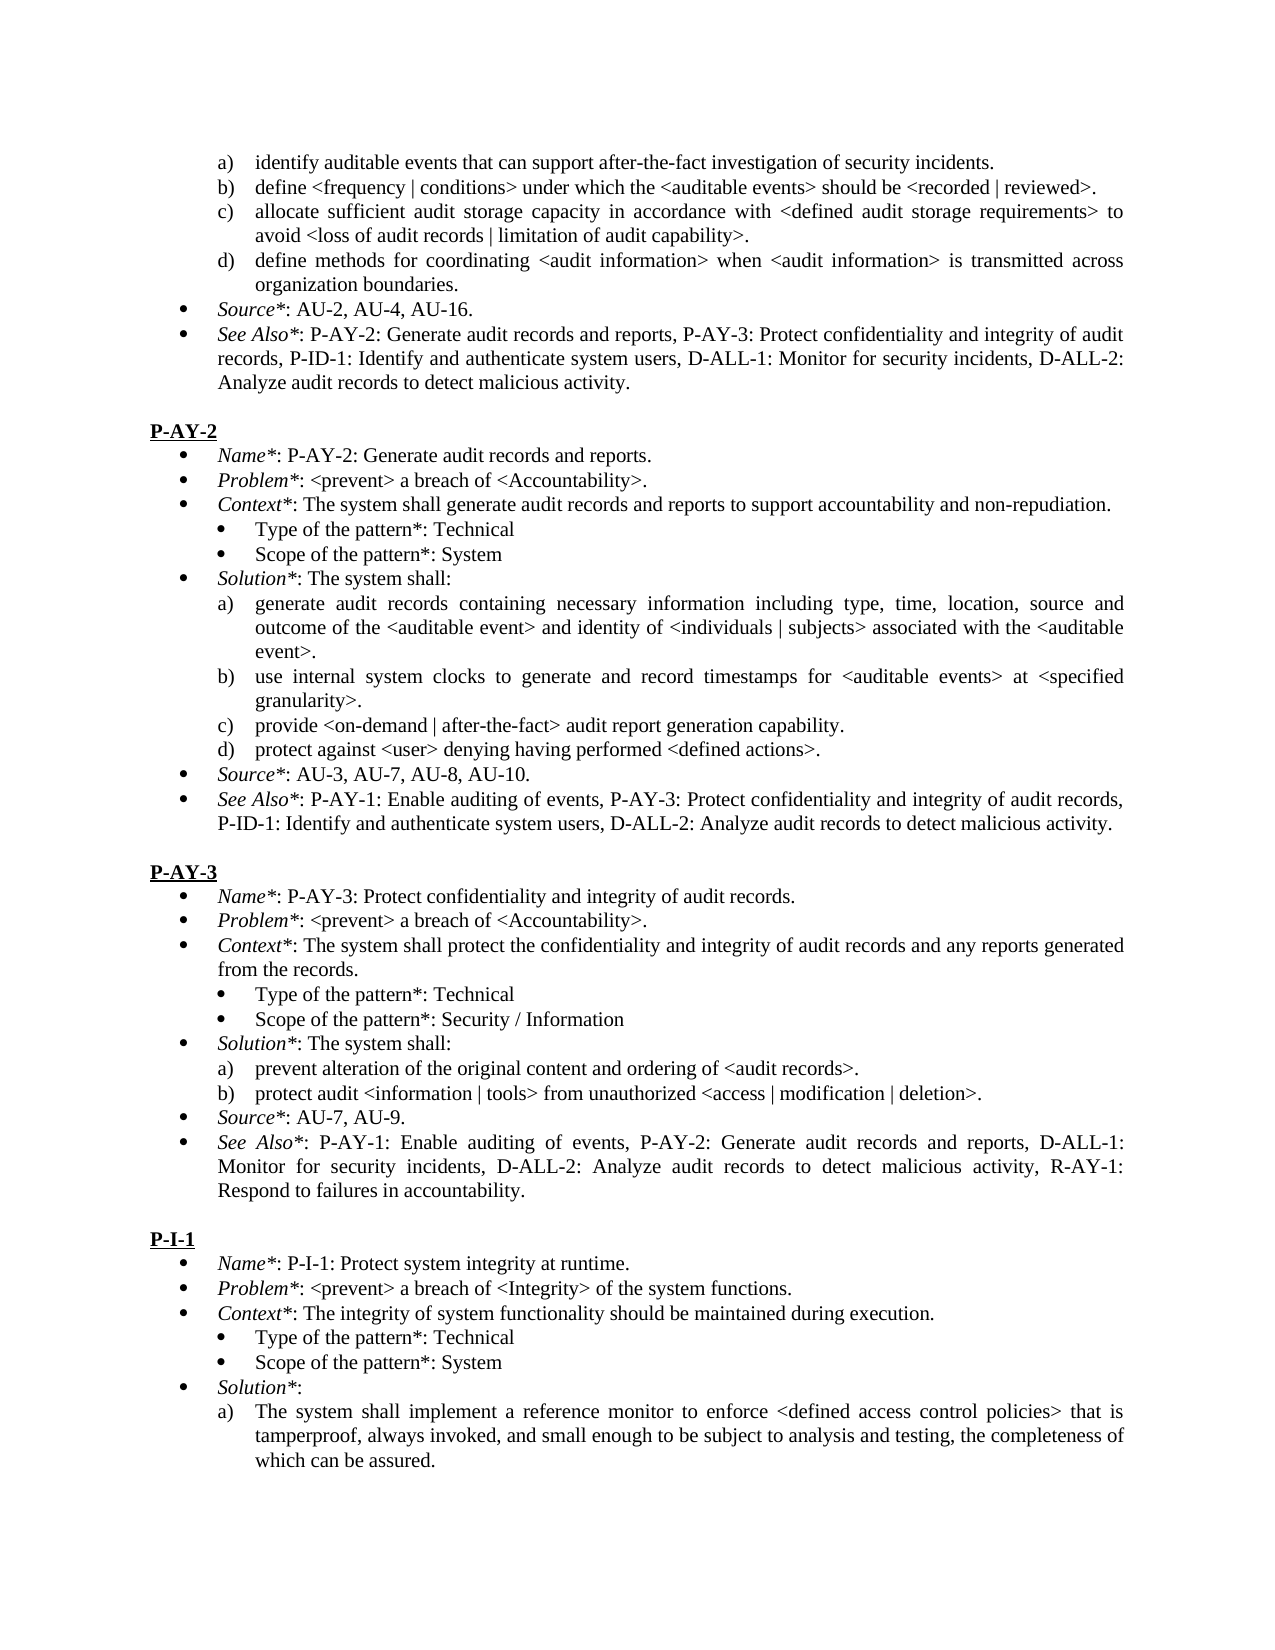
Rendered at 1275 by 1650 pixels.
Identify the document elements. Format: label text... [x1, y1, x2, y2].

list identify auditable events that can support after-the-fact investigation of security incidents. [217, 150, 1125, 174]
list Name*: P-AY-2: Generate audit records and reports. [180, 443, 1125, 467]
list Scope of the pattern*: System [217, 1350, 1125, 1374]
list generate audit records containing necessary information including type, time, location, source and outcome of the <auditable event> and identity of <individuals | subjects> associated with the <auditable event>. [217, 591, 1125, 663]
list Context*: The integrity of system functionality should be maintained during execution. [180, 1301, 1125, 1325]
list Source*: AU-3, AU-7, AU-8, AU-10. [180, 762, 1125, 786]
list The system shall implement a reference monitor to enforce <defined access control policies> that is tamperproof, always invoked, and small enough to be subject to analysis and testing, the completeness of which can be assured. [217, 1399, 1125, 1472]
list define methods for coordinating <audit information> when <audit information> is transmitted across organization boundaries. [217, 248, 1125, 296]
list Problem*: <prevent> a breach of <Accountability>. [180, 908, 1125, 932]
list Source*: AU-2, AU-4, AU-16. [180, 297, 1125, 321]
list Solution*: [180, 1375, 1125, 1399]
list Context*: The system shall generate audit records and reports to support accountability and non-repudiation. [180, 492, 1125, 516]
list Name*: P-AY-3: Protect confidentiality and integrity of audit records. [180, 884, 1125, 908]
subtitle P-I-1 [150, 1227, 1125, 1251]
list Scope of the pattern*: System [217, 542, 1125, 566]
list use internal system clocks to generate and record timestamps for <auditable events> at <specified granularity>. [217, 664, 1125, 712]
list See Also*: P-AY-1: Enable auditing of events, P-AY-2: Generate audit records and reports, D-ALL-1: Monitor for security incidents, D-ALL-2: Analyze audit records to detect malicious activity, R-AY-1: Respond to failures in accountability. [180, 1130, 1125, 1202]
list Solution*: The system shall: [180, 566, 1125, 590]
list protect against <user> denying having performed <defined actions>. [217, 737, 1125, 761]
list Scope of the pattern*: Security / Information [217, 1007, 1125, 1031]
list Type of the pattern*: Technical [217, 517, 1125, 541]
list See Also*: P-AY-1: Enable auditing of events, P-AY-3: Protect confidentiality and integrity of audit records, P-ID-1: Identify and authenticate system users, D-ALL-2: Analyze audit records to detect malicious activity. [180, 787, 1125, 835]
list Problem*: <prevent> a breach of <Accountability>. [180, 467, 1125, 492]
list Solution*: The system shall: [180, 1031, 1125, 1055]
list allocate sufficient audit storage capacity in accordance with <defined audit storage requirements> to avoid <loss of audit records | limitation of audit capability>. [217, 199, 1125, 247]
list Name*: P-I-1: Protect system integrity at runtime. [180, 1251, 1125, 1275]
list protect audit <information | tools> from unauthorized <access | modification | deletion>. [217, 1081, 1125, 1105]
list Type of the pattern*: Technical [217, 1325, 1125, 1349]
list Context*: The system shall protect the confidentiality and integrity of audit records and any reports generated from the records. [180, 933, 1125, 981]
list define <frequency | conditions> under which the <auditable events> should be <recorded | reviewed>. [217, 175, 1125, 199]
list Type of the pattern*: Technical [217, 982, 1125, 1006]
list prevent alteration of the original content and ordering of <audit records>. [217, 1056, 1125, 1080]
list Problem*: <prevent> a breach of <Integrity> of the system functions. [180, 1276, 1125, 1300]
list See Also*: P-AY-2: Generate audit records and reports, P-AY-3: Protect confidentiality and integrity of audit records, P-ID-1: Identify and authenticate system users, D-ALL-1: Monitor for security incidents, D-ALL-2: Analyze audit records to detect malicious activity. [180, 322, 1125, 394]
list provide <on-demand | after-the-fact> audit report generation capability. [217, 712, 1125, 737]
list Source*: AU-7, AU-9. [180, 1105, 1125, 1129]
subtitle P-AY-3 [150, 860, 1125, 884]
subtitle P-AY-2 [150, 419, 1125, 443]
